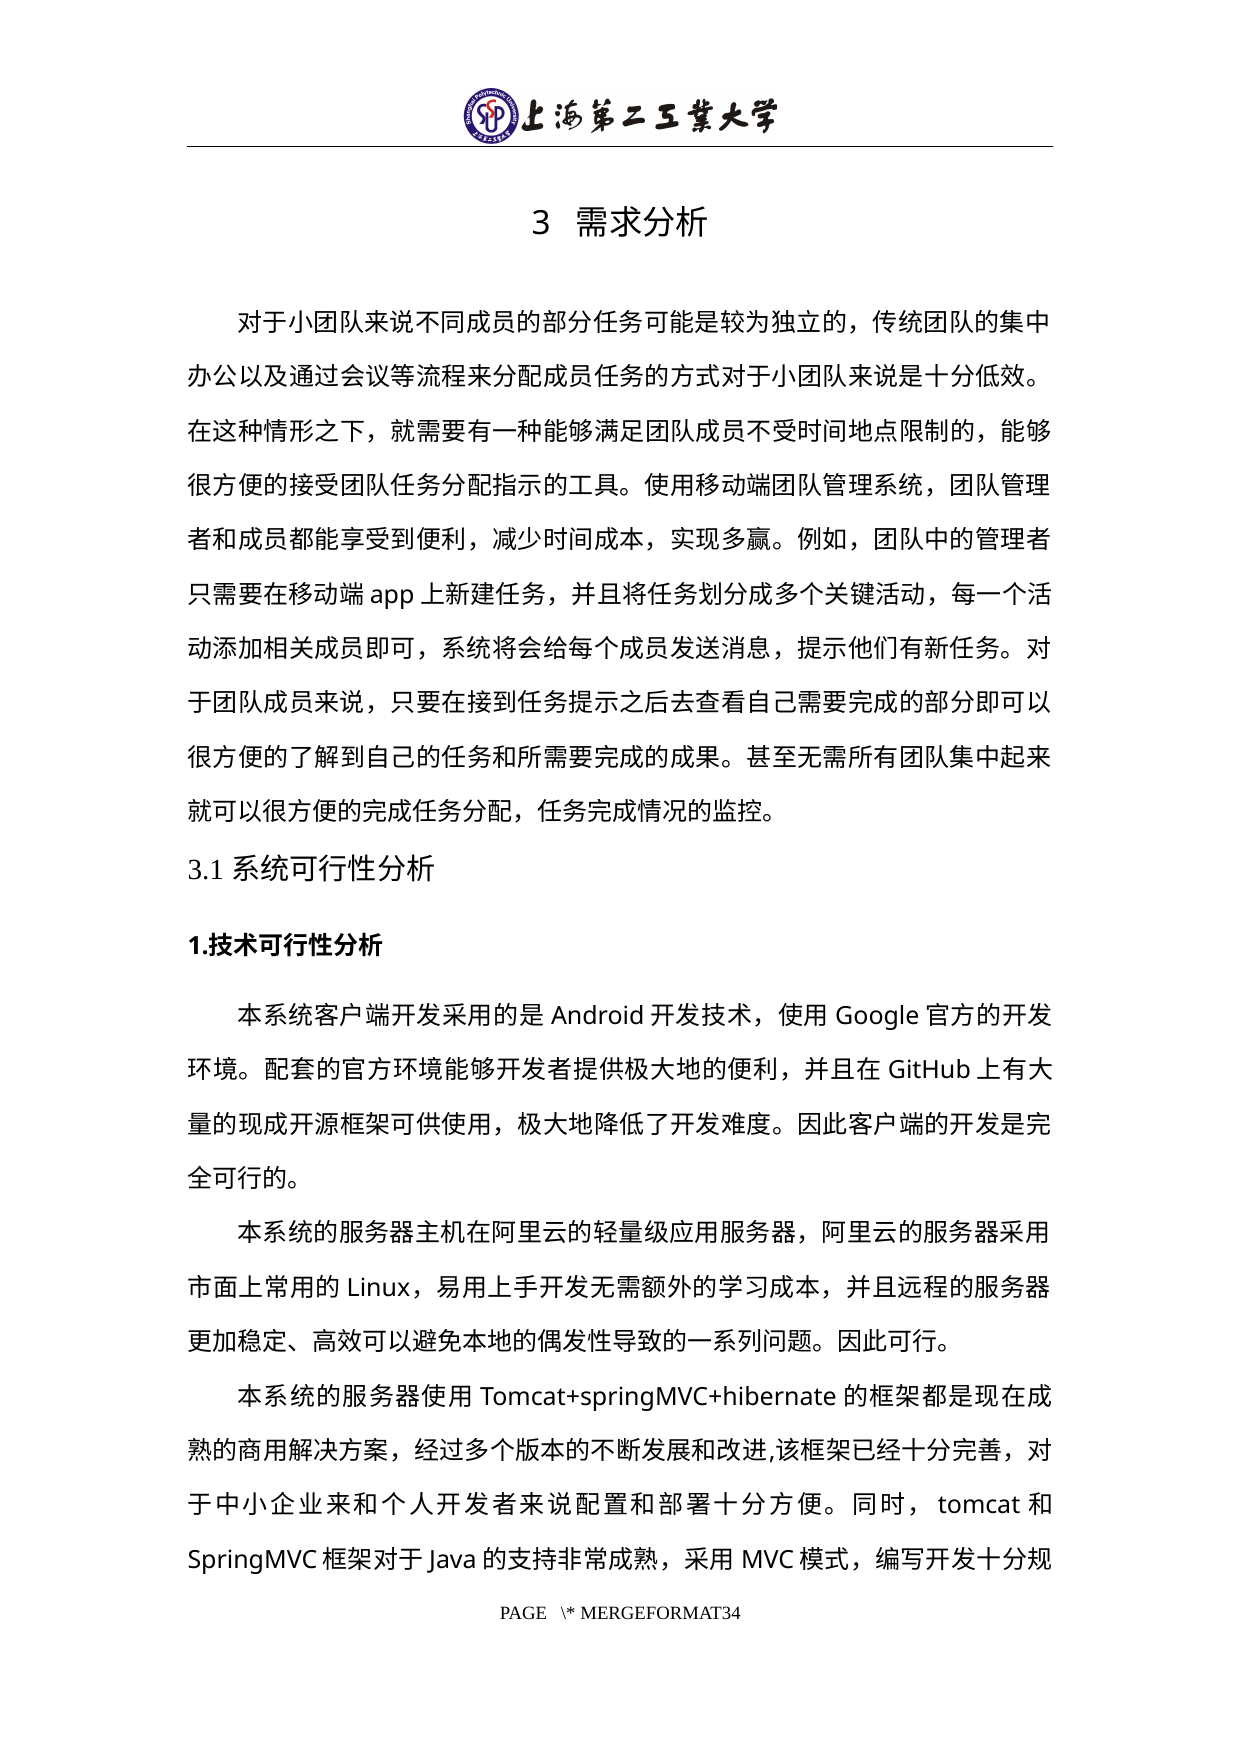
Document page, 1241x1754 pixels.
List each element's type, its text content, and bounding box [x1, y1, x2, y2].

text 本系统的服务器主机在阿里云的轻量级应用服务器，阿里云的服务器采用市面上常用的Linux，易用上手开发无需额外的学习成本，并且远程的服务器更加稳定、高效可以避免本地的偶发性导致的一系列问题。因此可行。 [187, 1213, 1053, 1358]
text 1.技术可行性分析 [187, 909, 1053, 977]
picture [463, 88, 778, 144]
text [187, 1376, 1053, 1575]
list 需求分析 [187, 196, 1053, 244]
list 系统可行性分析 [187, 846, 1053, 888]
text 对于小团队来说不同成员的部分任务可能是较为独立的，传统团队的集中办公以及通过会议等流程来分配成员任务的方式对于小团队来说是十分低效。在这种情形之下，就需要有一种能够满足团队成员不受时间地点限制的，能够很方便的接受团队任务分配指示的工具。使用移动端团队管理系统，团队管理者和成员都能享受到便利，减少时间成本，实现多赢。例如，团队中的管理者只需要在移动端app上新建任务，并且将任务划分成多个关键活动，每一个活动添加相关成员即可，系统将会给每个成员发送消息，提示他们有新任务。对于团队成员来说，只要在接到任务提示之后去查看自己需要完成的部分即可以很方便的了解到自己的任务和所需要完成的成果。甚至无需所有团队集中起来就可以很方便的完成任务分配，任务完成情况的监控。 [187, 302, 1053, 828]
text 本系统客户端开发采用的是Android开发技术，使用Google官方的开发环境。配套的官方环境能够开发者提供极大地的便利，并且在GitHub上有大量的现成开源框架可供使用，极大地降低了开发难度。因此客户端的开发是完全可行的。 [187, 995, 1053, 1195]
